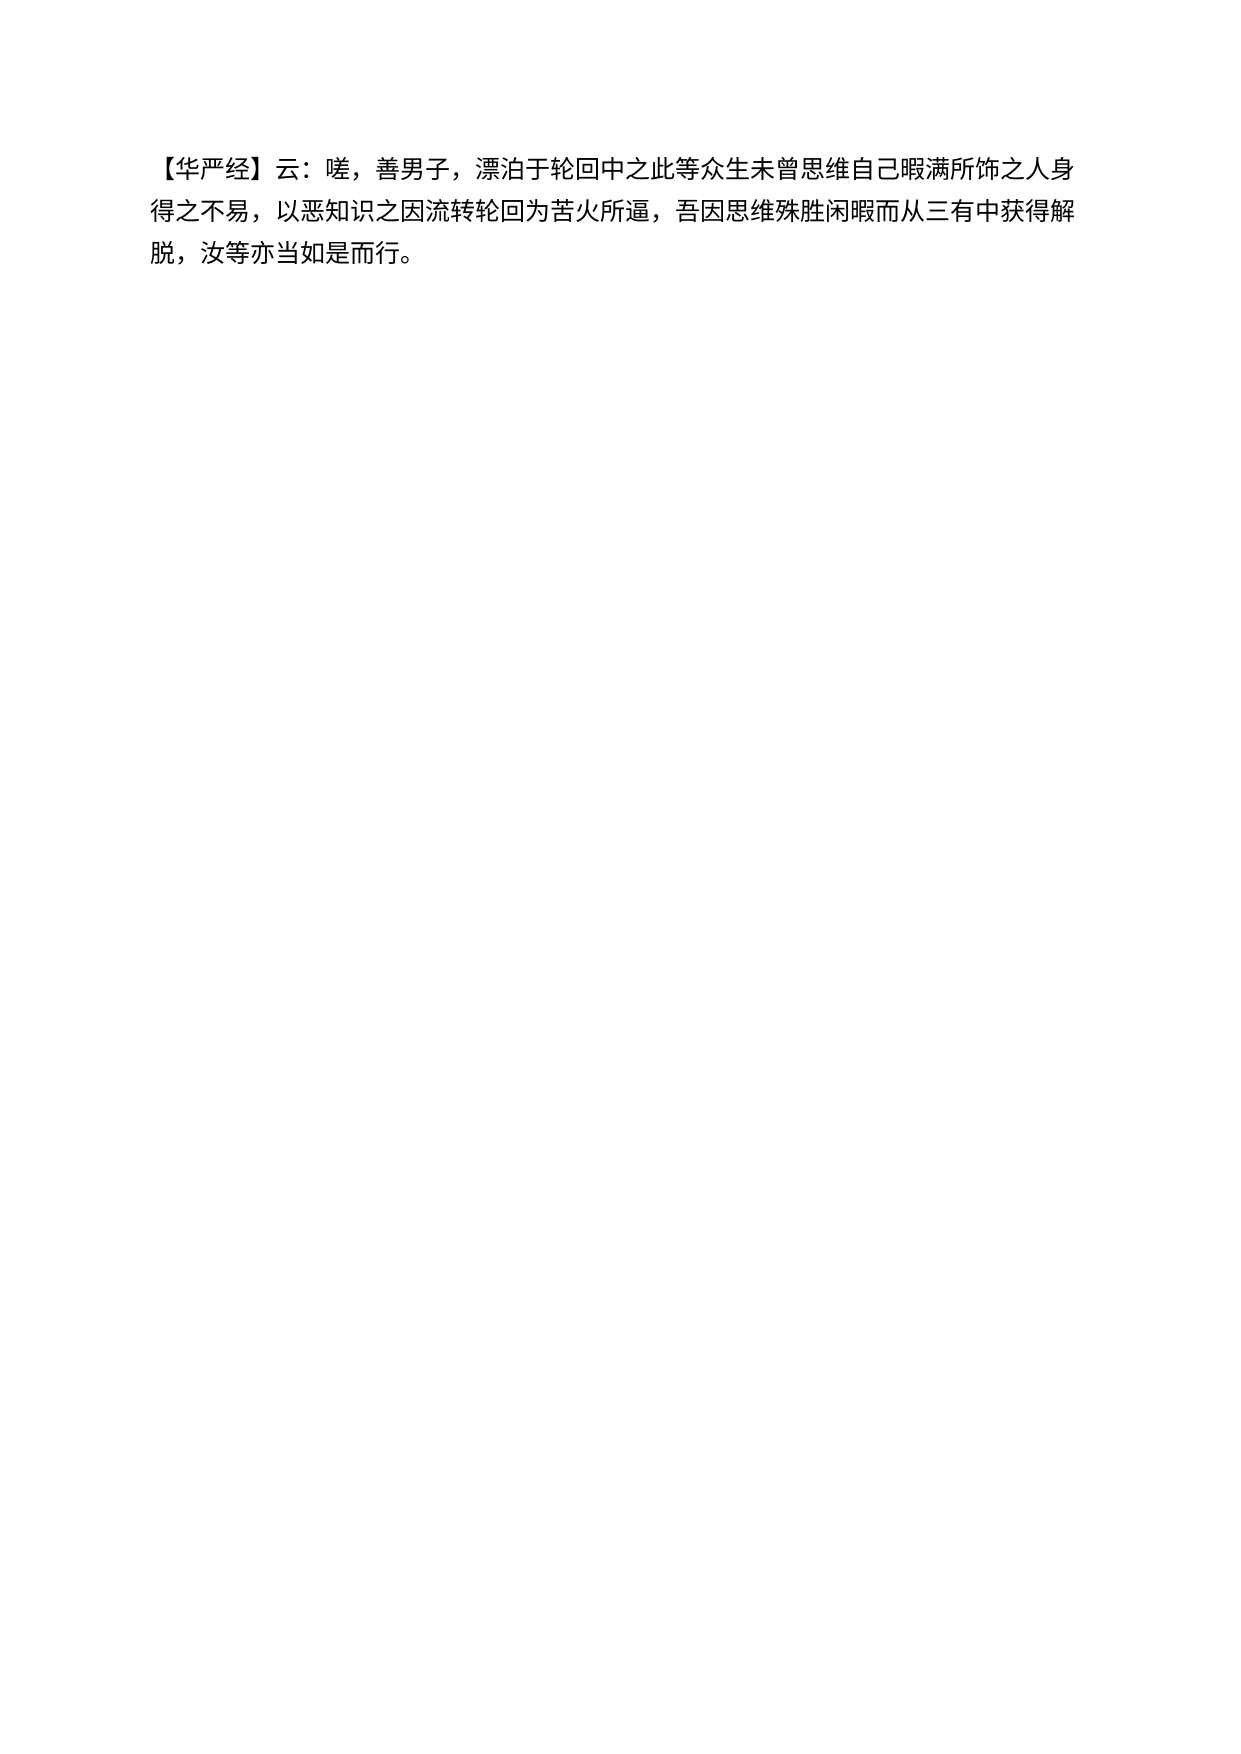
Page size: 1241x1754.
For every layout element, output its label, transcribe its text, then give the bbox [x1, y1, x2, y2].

text 【华严经】云：嗟，善男子，漂泊于轮回中之此等众生未曾思维自己暇满所饰之人身得之不易，以恶知识之因流转轮回为苦火所逼，吾因思维殊胜闲暇而从三有中获得解脱，汝等亦当如是而行。 [150, 150, 1090, 269]
